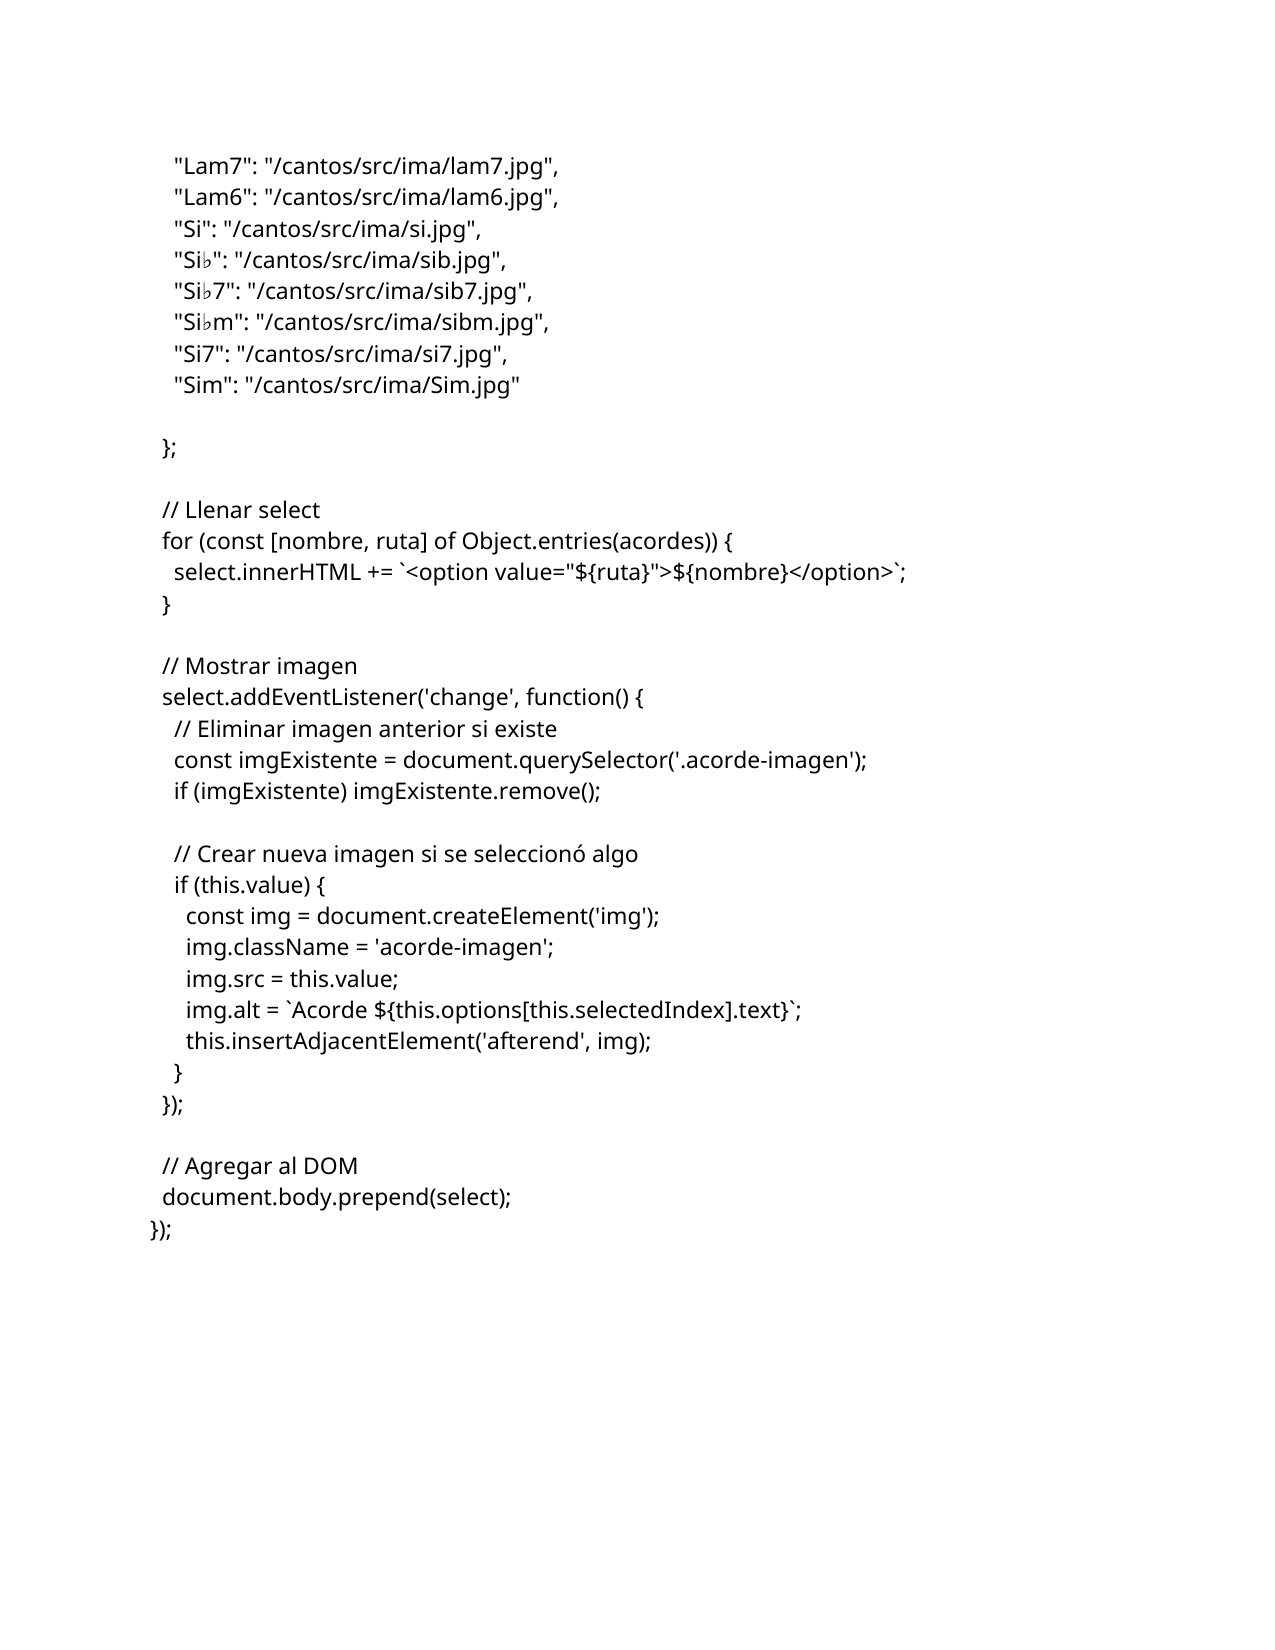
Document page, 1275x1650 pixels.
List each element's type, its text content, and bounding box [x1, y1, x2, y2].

text const imgExistente = document.querySelector('.acorde-imagen'); [150, 744, 1125, 775]
text // Eliminar imagen anterior si existe [150, 712, 1125, 744]
text "Si♭m": "/cantos/src/ima/sibm.jpg", [150, 306, 1125, 337]
text document.body.prepend(select); [150, 1181, 1125, 1212]
text select.addEventListener('change', function() { [150, 681, 1125, 712]
text if (this.value) { [150, 869, 1125, 900]
text } [150, 587, 1125, 619]
text const img = document.createElement('img'); [150, 900, 1125, 931]
text // Crear nueva imagen si se seleccionó algo [150, 837, 1125, 869]
text for (const [nombre, ruta] of Object.entries(acordes)) { [150, 525, 1125, 556]
text "Lam6": "/cantos/src/ima/lam6.jpg", [150, 181, 1125, 212]
text img.alt = `Acorde ${this.options[this.selectedIndex].text}`; [150, 994, 1125, 1025]
text this.insertAdjacentElement('afterend', img); [150, 1025, 1125, 1056]
text // Llenar select [150, 494, 1125, 525]
text "Lam7": "/cantos/src/ima/lam7.jpg", [150, 150, 1125, 181]
text }; [150, 431, 1125, 462]
text select.innerHTML += `<option value="${ruta}">${nombre}</option>`; [150, 556, 1125, 587]
text }); [150, 1087, 1125, 1119]
text "Si": "/cantos/src/ima/si.jpg", [150, 212, 1125, 244]
text } [150, 1056, 1125, 1087]
text img.className = 'acorde-imagen'; [150, 931, 1125, 962]
text "Sim": "/cantos/src/ima/Sim.jpg" [150, 369, 1125, 400]
text // Agregar al DOM [150, 1150, 1125, 1181]
text "Si7": "/cantos/src/ima/si7.jpg", [150, 337, 1125, 369]
text "Si♭7": "/cantos/src/ima/sib7.jpg", [150, 275, 1125, 306]
text // Mostrar imagen [150, 650, 1125, 681]
text }); [150, 1212, 1125, 1244]
text "Si♭": "/cantos/src/ima/sib.jpg", [150, 244, 1125, 275]
text if (imgExistente) imgExistente.remove(); [150, 775, 1125, 806]
text img.src = this.value; [150, 962, 1125, 994]
